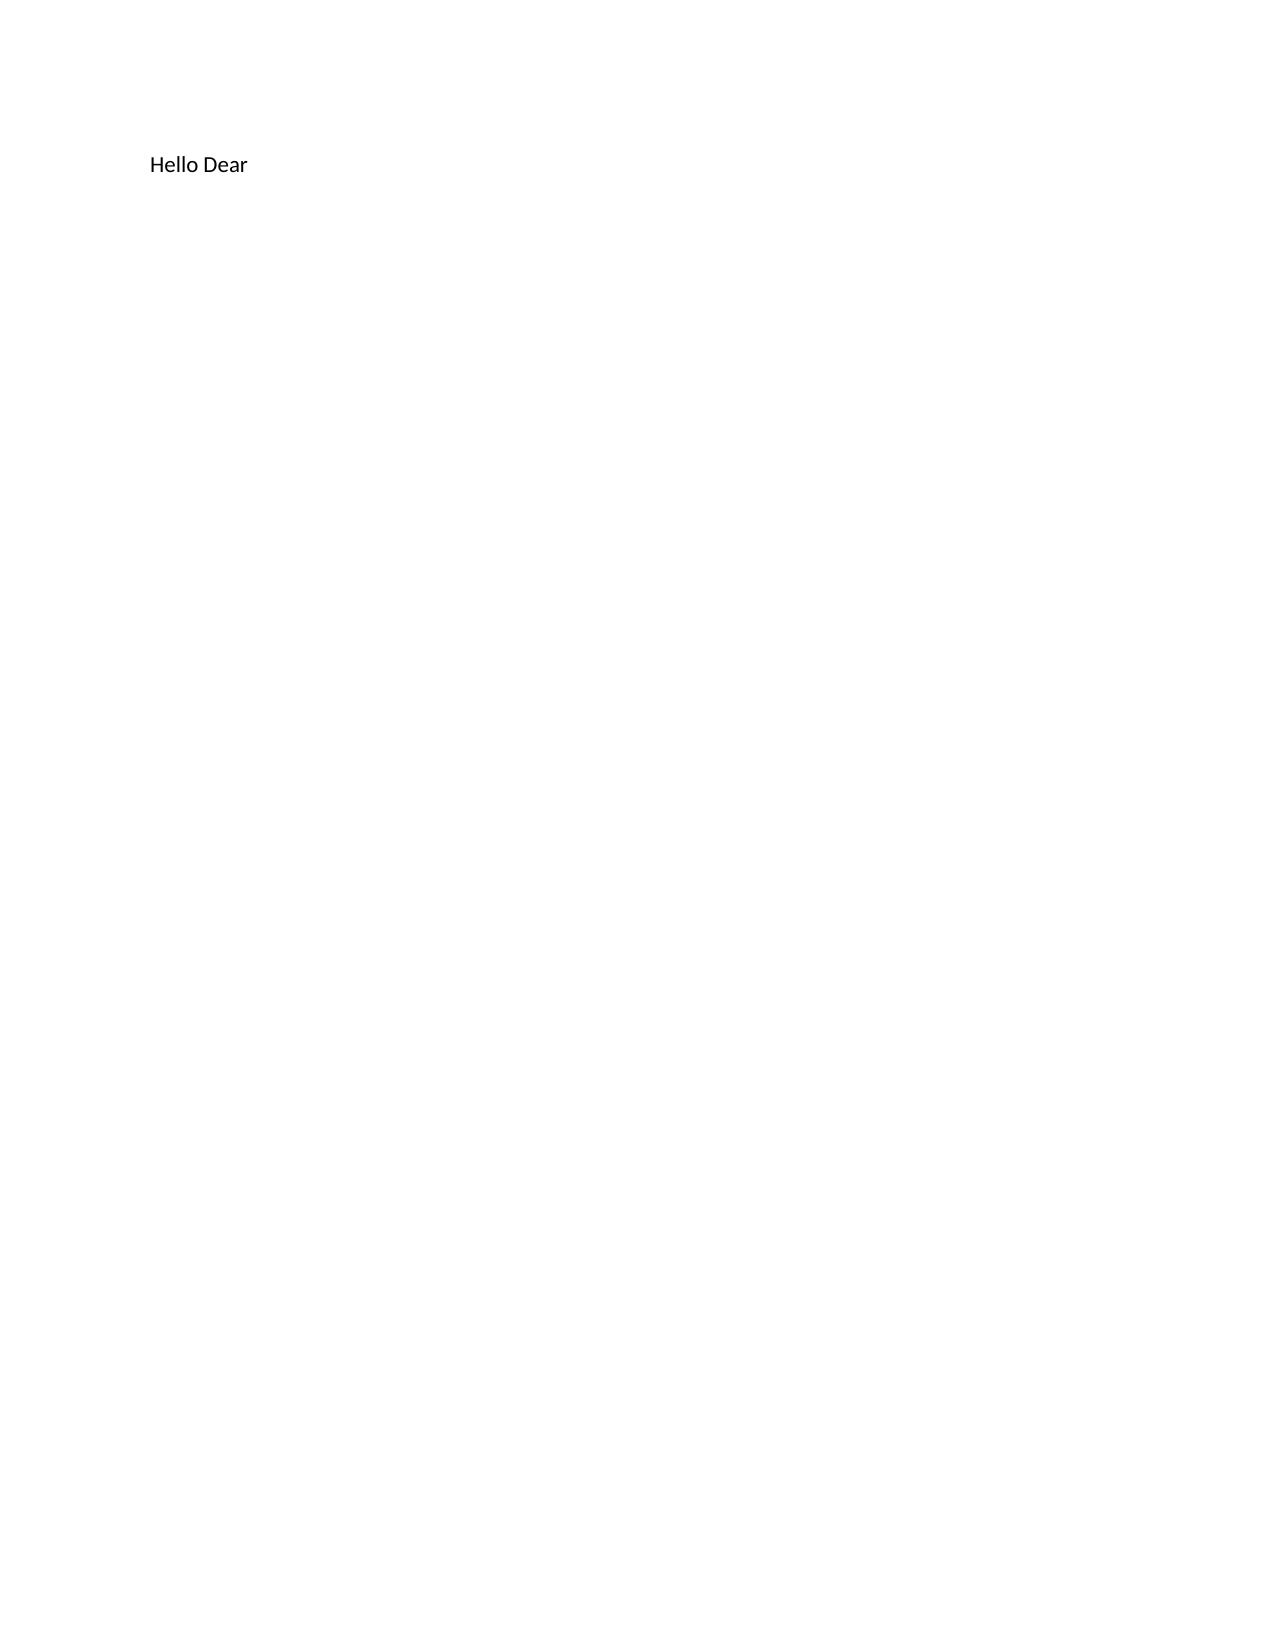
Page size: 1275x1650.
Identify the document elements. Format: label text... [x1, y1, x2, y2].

text Hello Dear [150, 150, 1125, 178]
